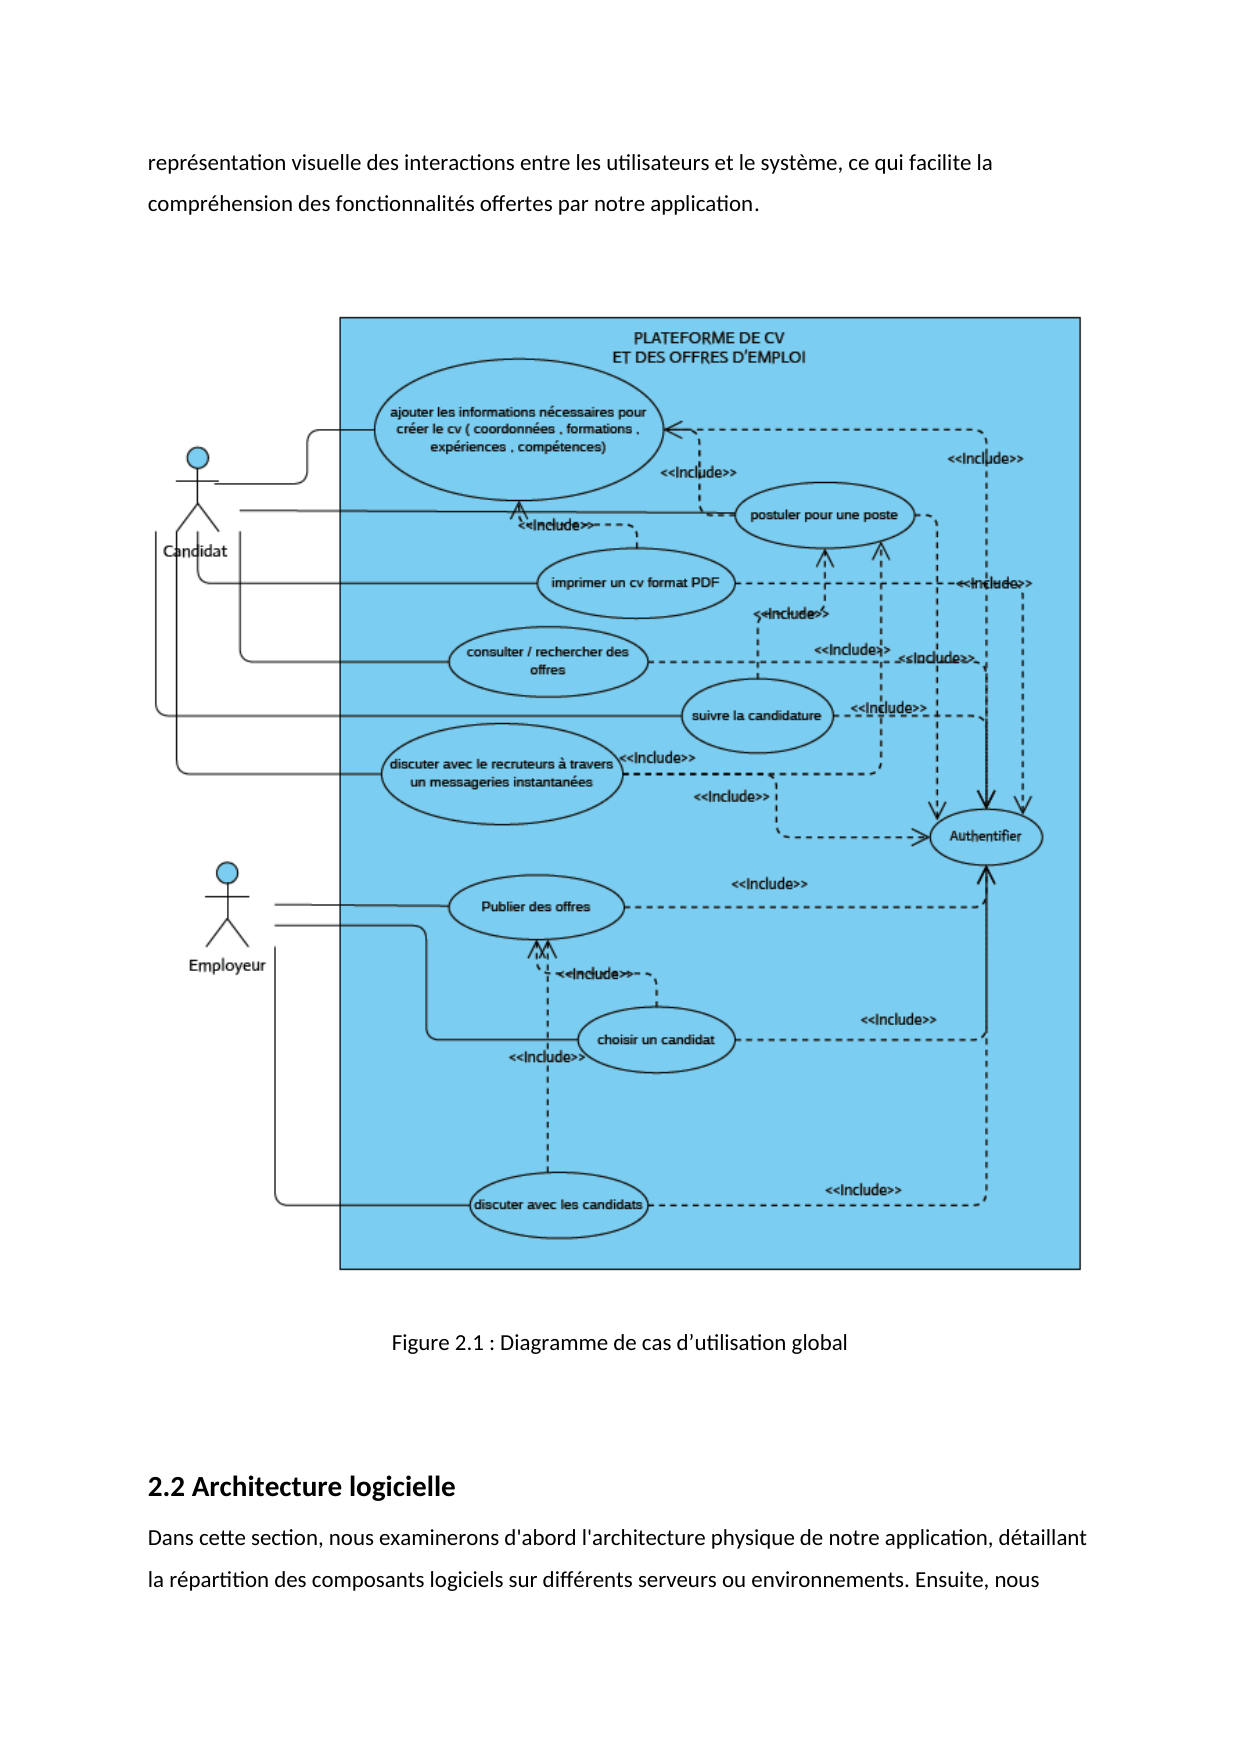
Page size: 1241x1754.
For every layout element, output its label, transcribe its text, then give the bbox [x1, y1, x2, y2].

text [148, 1523, 1093, 1593]
picture [147, 295, 1124, 1309]
text Figure 2.1 : Diagramme de cas d’utilisation global [148, 1328, 1093, 1356]
text 2.2 Architecture logicielle [148, 1468, 1093, 1504]
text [148, 148, 1093, 218]
